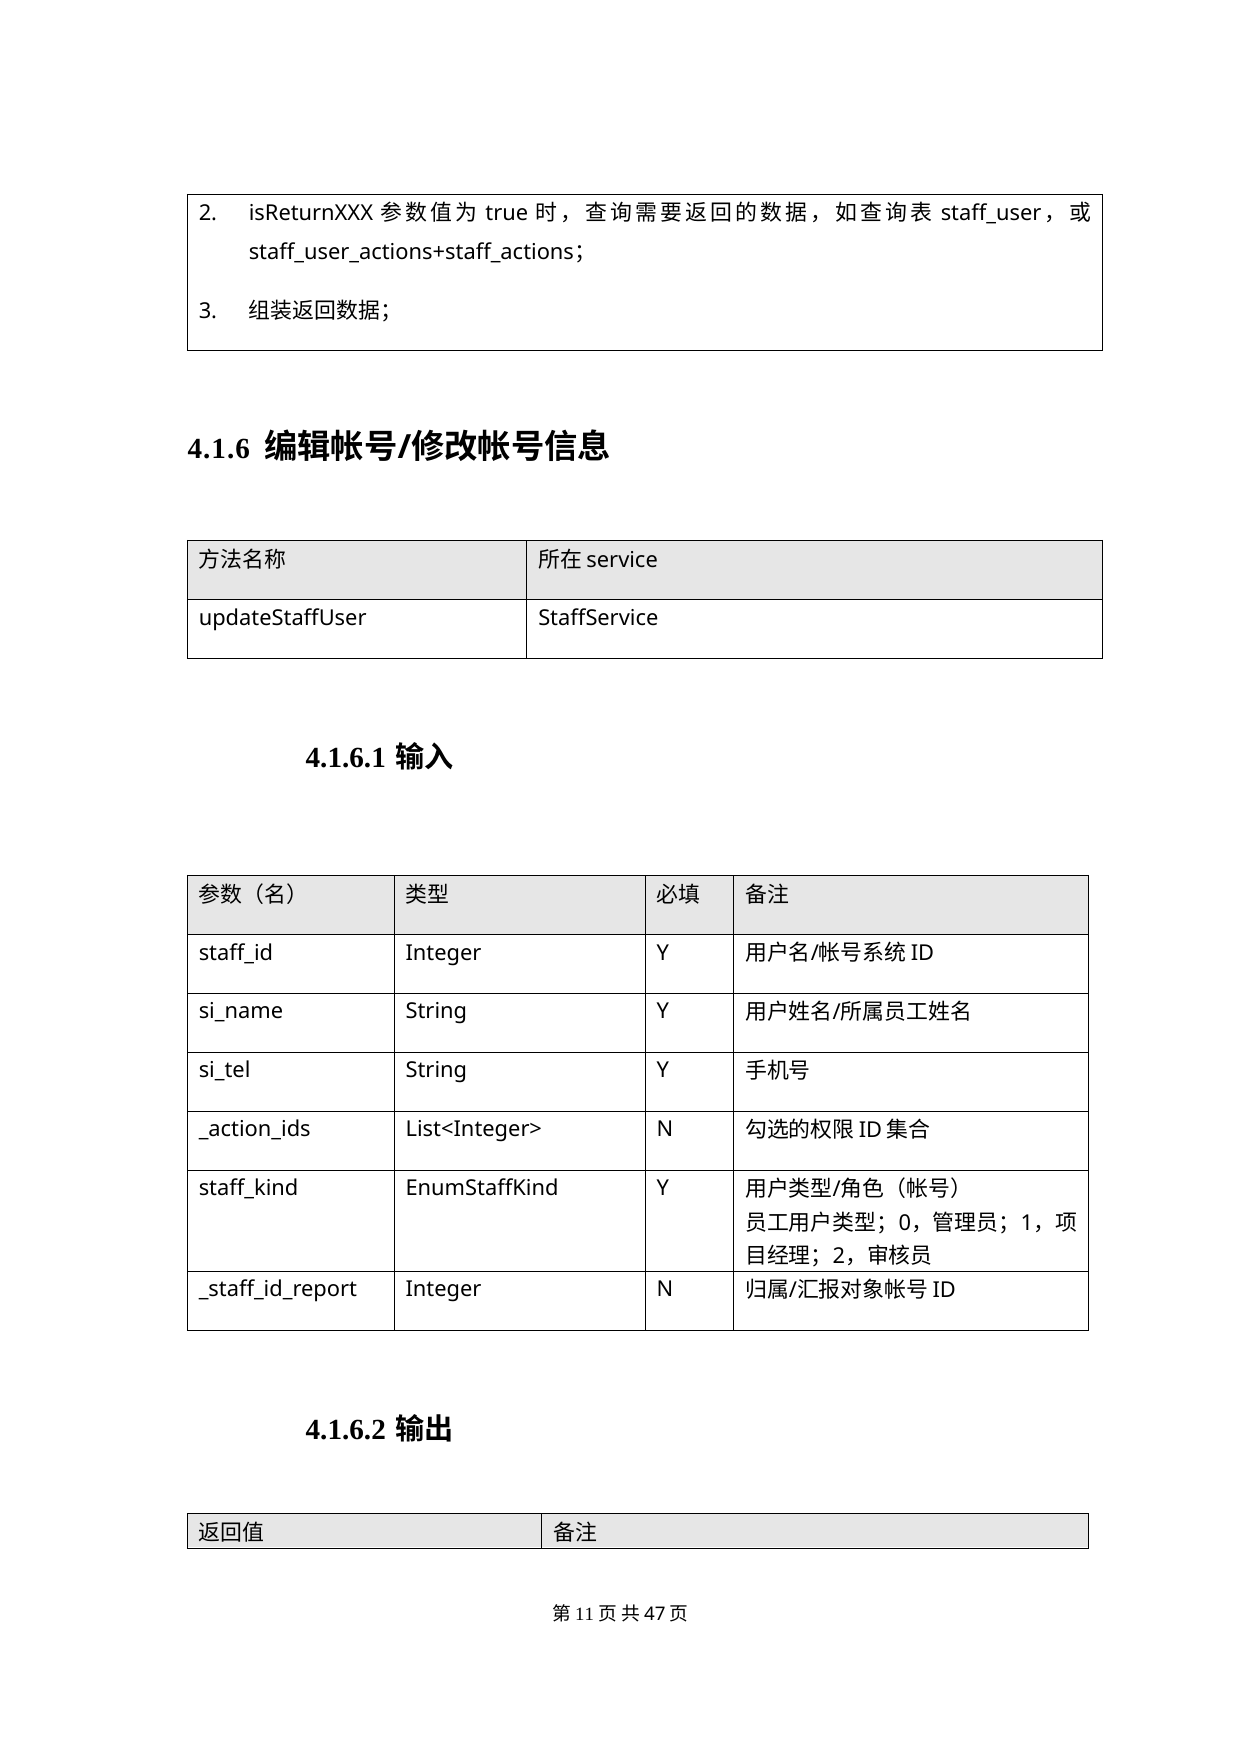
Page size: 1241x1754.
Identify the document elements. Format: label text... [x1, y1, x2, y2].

table_cell N [646, 1272, 733, 1329]
table_cell 用户类型/角色（帐号） 员工用户类型；0，管理员；1，项目经理；2，审核员 [734, 1171, 1088, 1271]
table_cell si_name [188, 994, 394, 1052]
table_cell List<Integer> [395, 1112, 645, 1169]
table_cell N [646, 1112, 733, 1169]
table_header 方法名称 [188, 541, 526, 599]
table_cell staff_id [188, 935, 394, 993]
table_cell Y [646, 1053, 733, 1111]
table_cell Y [646, 994, 733, 1052]
table_cell String [395, 1053, 645, 1111]
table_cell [188, 195, 1102, 350]
table_cell StaffService [527, 600, 1102, 658]
table_cell si_tel [188, 1053, 394, 1111]
subtitle 输出 [305, 1393, 1053, 1460]
table_header 必填 [646, 876, 733, 934]
table_cell 用户名/帐号系统ID [734, 935, 1088, 993]
table_cell staff_kind [188, 1171, 394, 1271]
table_cell updateStaffUser [188, 600, 526, 658]
table_header 返回值 [188, 1514, 541, 1547]
table_cell 用户姓名/所属员工姓名 [734, 994, 1088, 1052]
table_cell Integer [395, 935, 645, 993]
table_cell Y [646, 1171, 733, 1271]
table_header 所在service [527, 541, 1102, 599]
table_cell String [395, 994, 645, 1052]
table_cell Integer [395, 1272, 645, 1329]
table_header 类型 [395, 876, 645, 934]
subtitle 输入 [305, 721, 1053, 788]
subtitle 编辑帐号/修改帐号信息 [187, 411, 1053, 478]
table_cell 归属/汇报对象帐号ID [734, 1272, 1088, 1329]
table_cell Y [646, 935, 733, 993]
table_cell _staff_id_report [188, 1272, 394, 1329]
table_cell EnumStaffKind [395, 1171, 645, 1271]
table_cell 勾选的权限ID集合 [734, 1112, 1088, 1169]
table_cell 手机号 [734, 1053, 1088, 1111]
table_cell _action_ids [188, 1112, 394, 1169]
table_header 参数（名） [188, 876, 394, 934]
table_header 备注 [734, 876, 1088, 934]
table_header 备注 [542, 1514, 1088, 1547]
